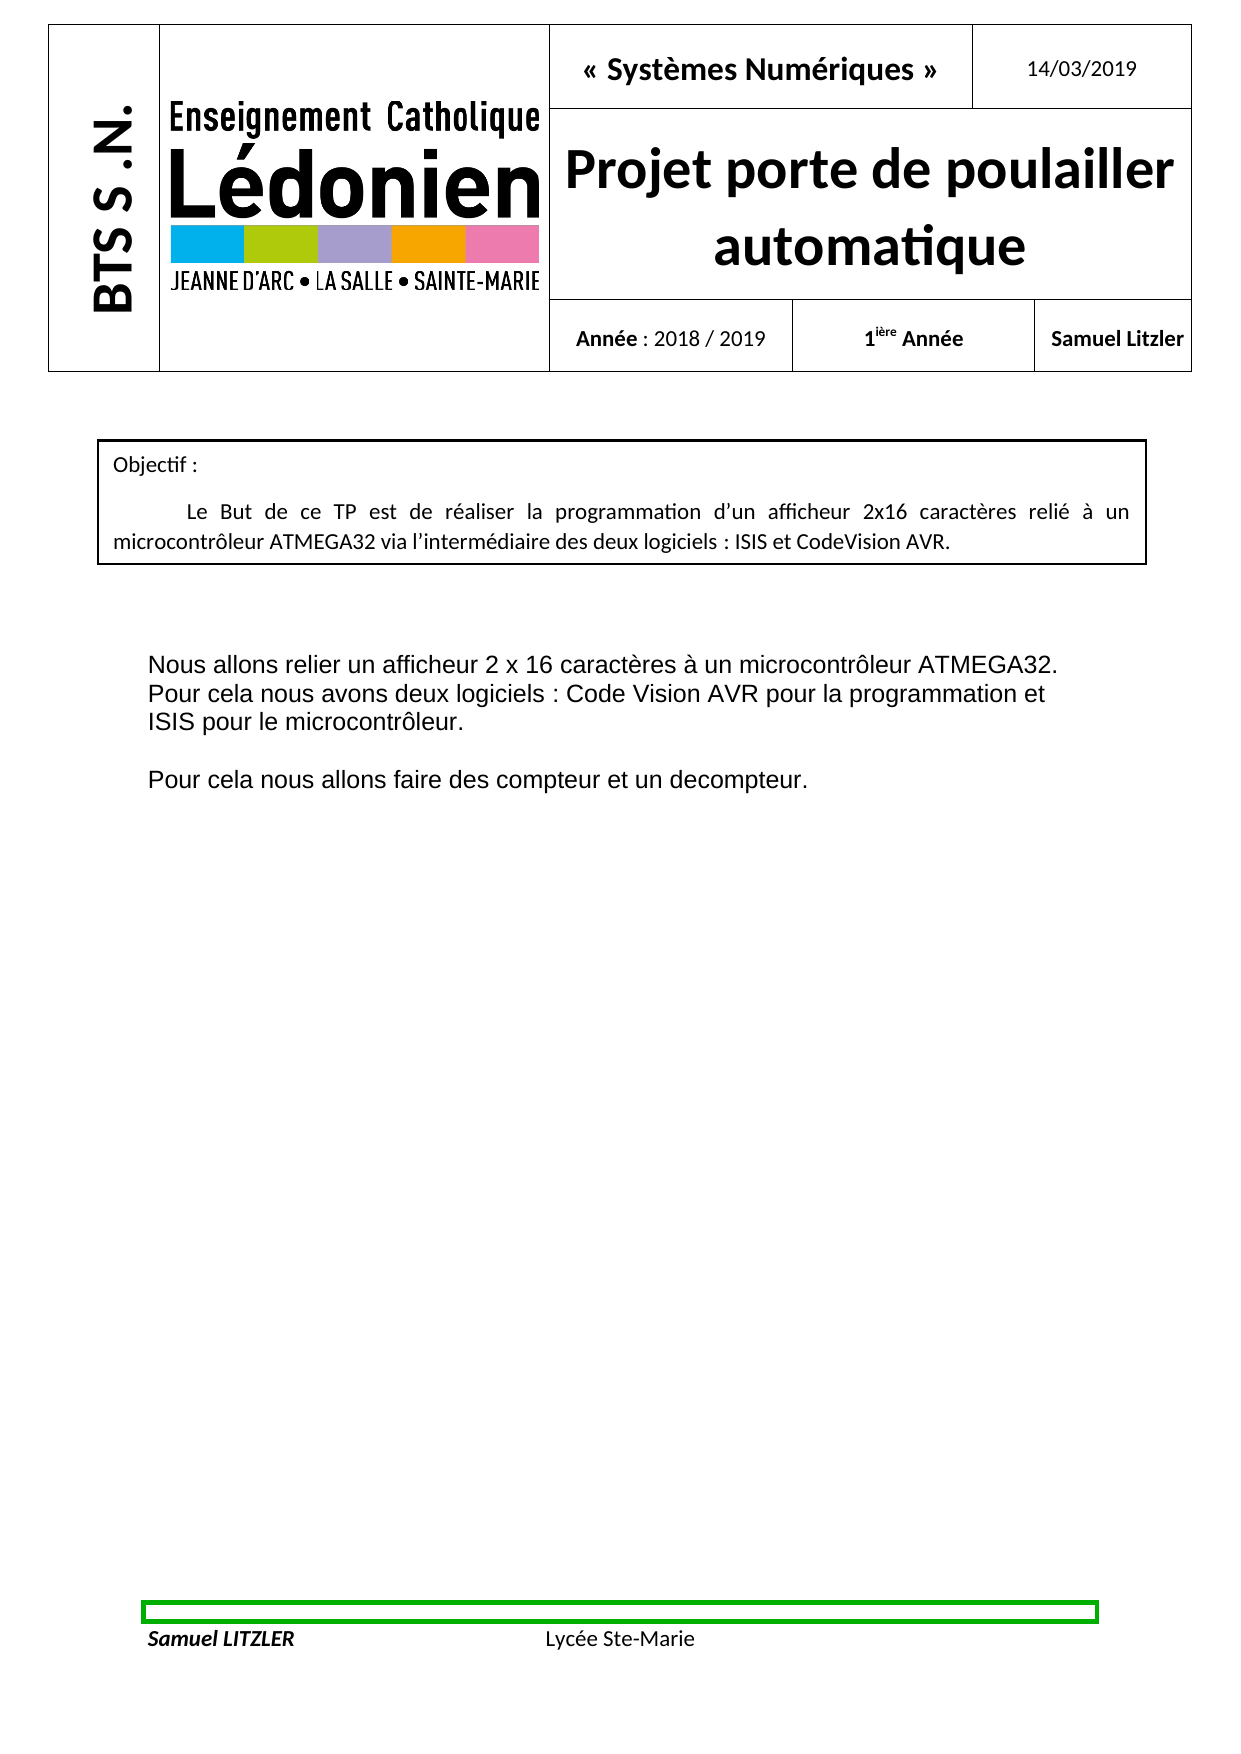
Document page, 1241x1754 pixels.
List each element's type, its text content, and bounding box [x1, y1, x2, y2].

text Pour cela nous allons faire des compteur et un decompteur. [148, 765, 1093, 793]
table_cell Année : 2018 / 2019 [550, 300, 792, 371]
table_header 14/03/2019 [973, 25, 1191, 108]
table_cell Samuel Litzler [1035, 300, 1191, 371]
table_cell 1ière Année [793, 300, 1034, 371]
text Nous allons relier un afficheur 2 x 16 caractères à un microcontrôleur ATMEGA32. [148, 650, 1093, 678]
text Pour cela nous avons deux logiciels : Code Vision AVR pour la programmation et ISIS pour le microcontrôleur. [148, 678, 1093, 736]
table_header BTS S .N. [49, 25, 159, 371]
table_header [160, 25, 549, 371]
picture [170, 101, 539, 290]
table_cell Projet porte de poulailler automatique [550, 109, 1191, 299]
table_header « Systèmes Numériques » [550, 25, 972, 108]
